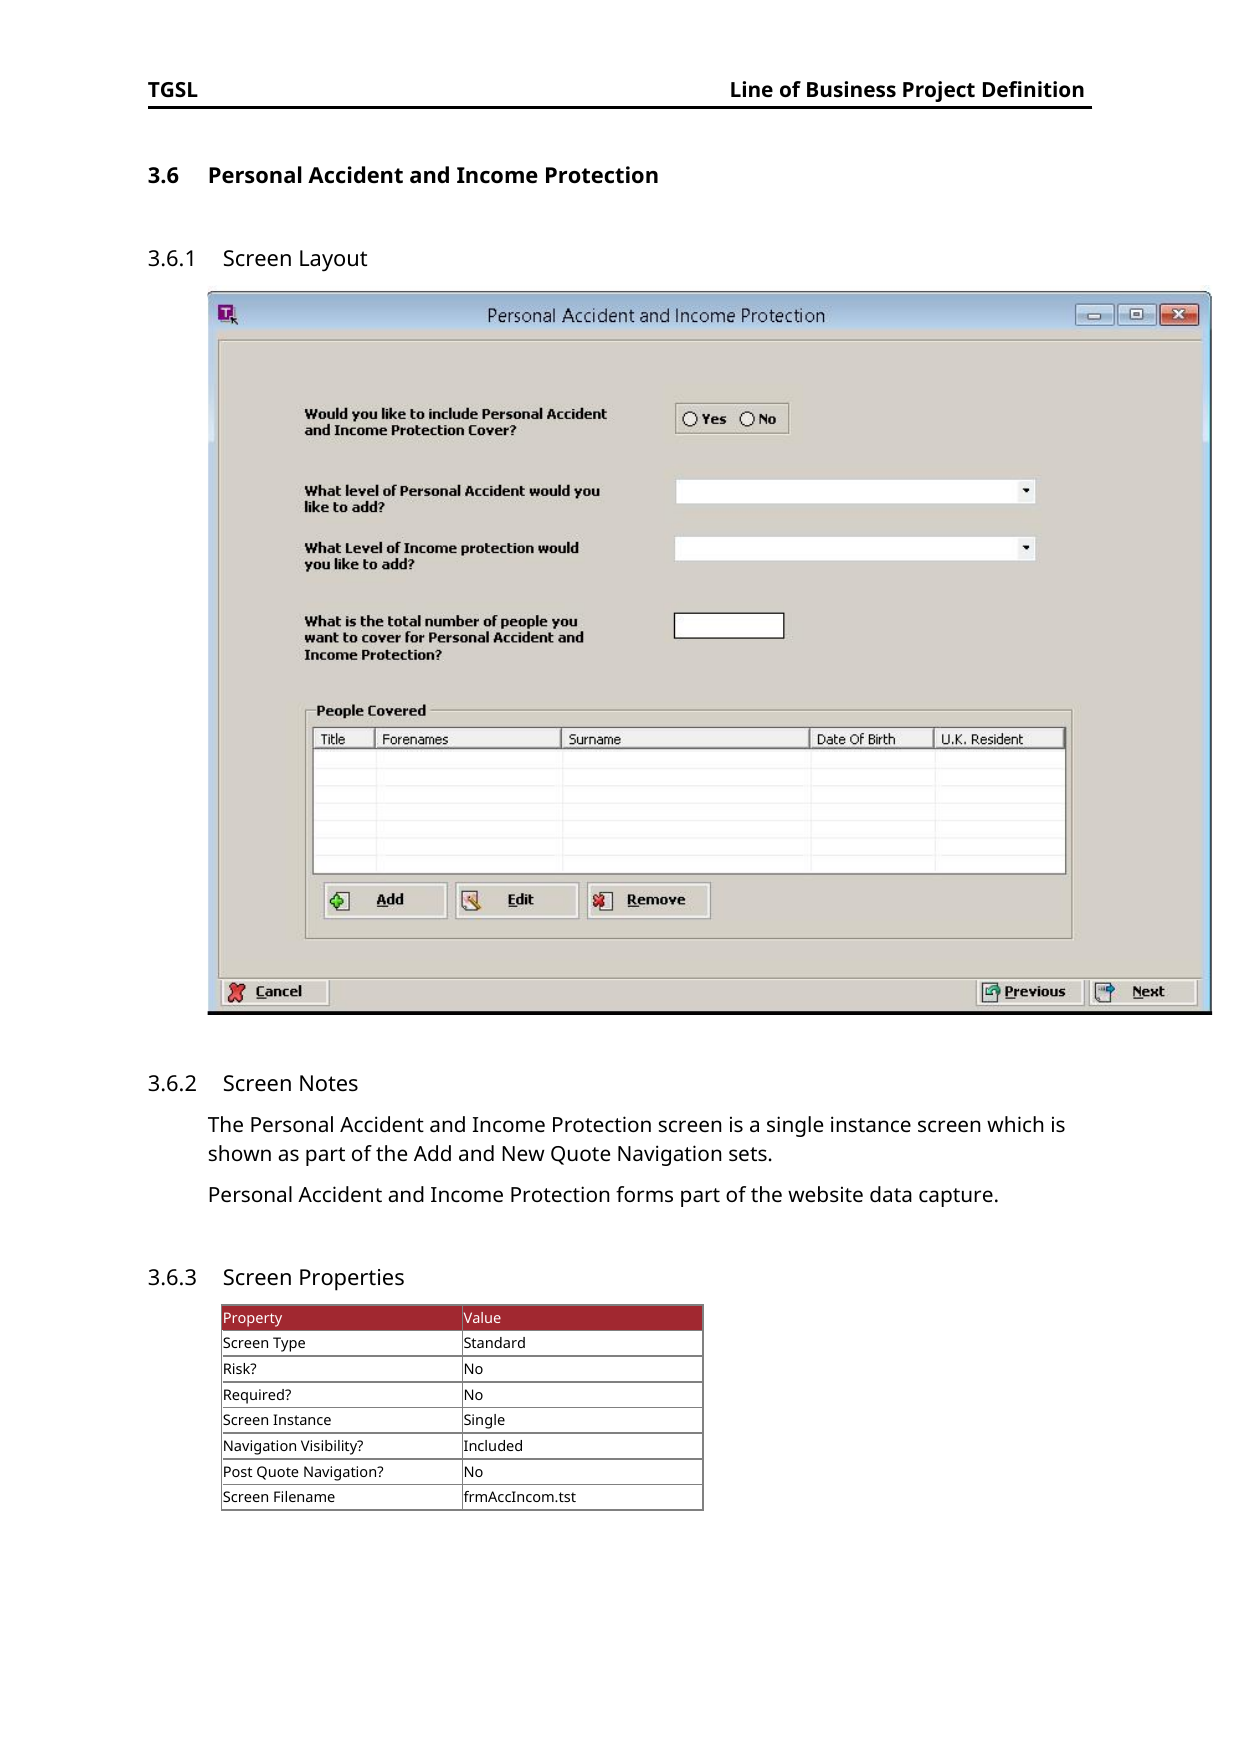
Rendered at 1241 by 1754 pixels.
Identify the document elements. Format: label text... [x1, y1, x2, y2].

table_cell Required? [222, 1382, 462, 1407]
subtitle Screen Layout [148, 243, 1092, 273]
table_cell Navigation Visibility? [222, 1433, 462, 1458]
table_cell Included [463, 1434, 702, 1458]
table_cell Screen Filename [222, 1485, 462, 1509]
table_cell Risk? [222, 1356, 462, 1381]
subtitle Screen Notes [148, 1068, 1092, 1098]
table_cell Post Quote Navigation? [222, 1459, 462, 1483]
table_cell Single [463, 1408, 702, 1432]
table_cell Screen Type [222, 1331, 462, 1355]
table_cell No [463, 1460, 702, 1483]
table_cell No [463, 1383, 702, 1407]
table_header Property [222, 1306, 462, 1330]
subtitle Screen Properties [148, 1262, 1092, 1292]
table_cell frmAccIncom.tst [463, 1485, 702, 1509]
subtitle Personal Accident and Income Protection [148, 160, 1092, 190]
table_cell No [463, 1357, 702, 1381]
text The Personal Accident and Income Protection screen is a single instance screen which is shown as part of the Add and New Quote Navigation sets. [208, 1111, 1092, 1167]
text Personal Accident and Income Protection forms part of the website data capture. [208, 1180, 1092, 1208]
table_cell Screen Instance [222, 1408, 462, 1432]
table_cell Standard [463, 1331, 702, 1355]
table_header Value [463, 1306, 702, 1330]
